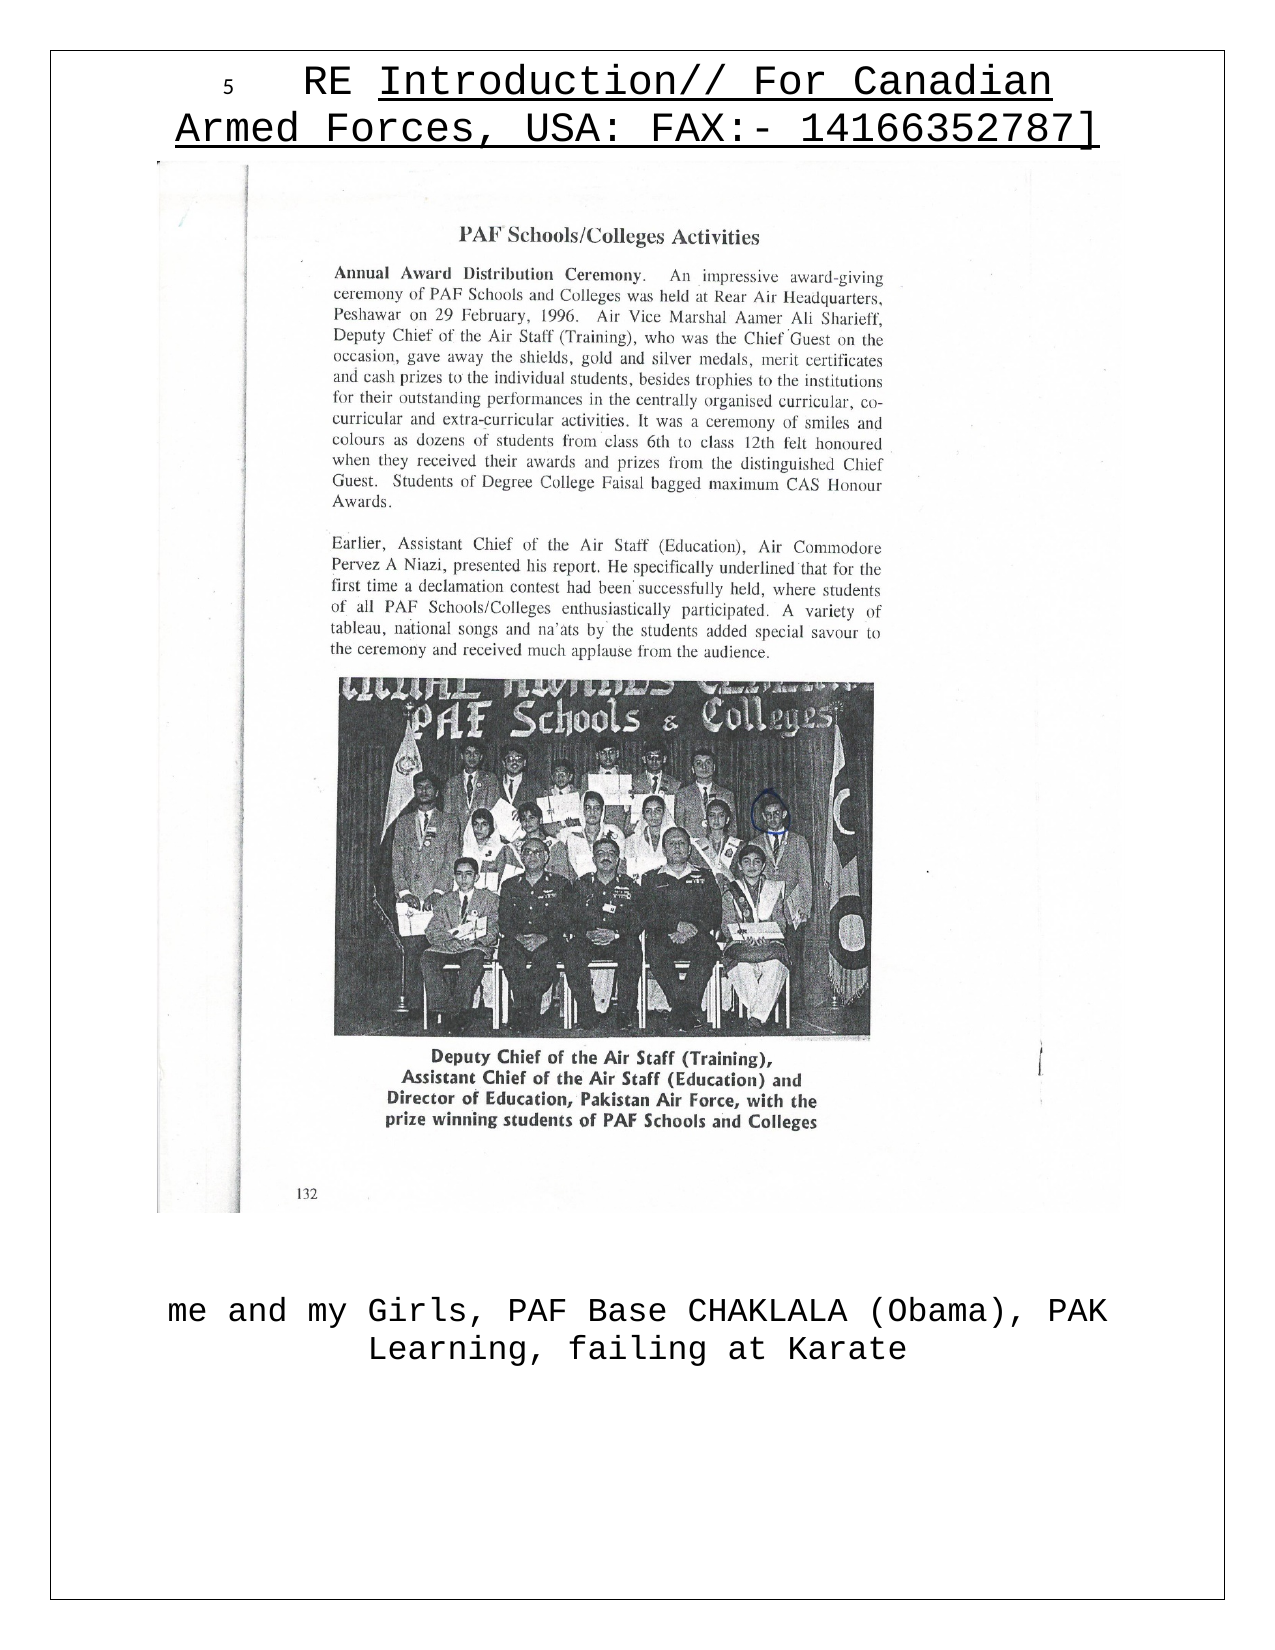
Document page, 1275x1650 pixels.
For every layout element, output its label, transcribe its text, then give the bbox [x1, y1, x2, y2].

picture [150, 154, 1125, 1213]
text me and my Girls, PAF Base CHAKLALA (Obama), PAK Learning, failing at Karate [150, 1213, 1125, 1370]
